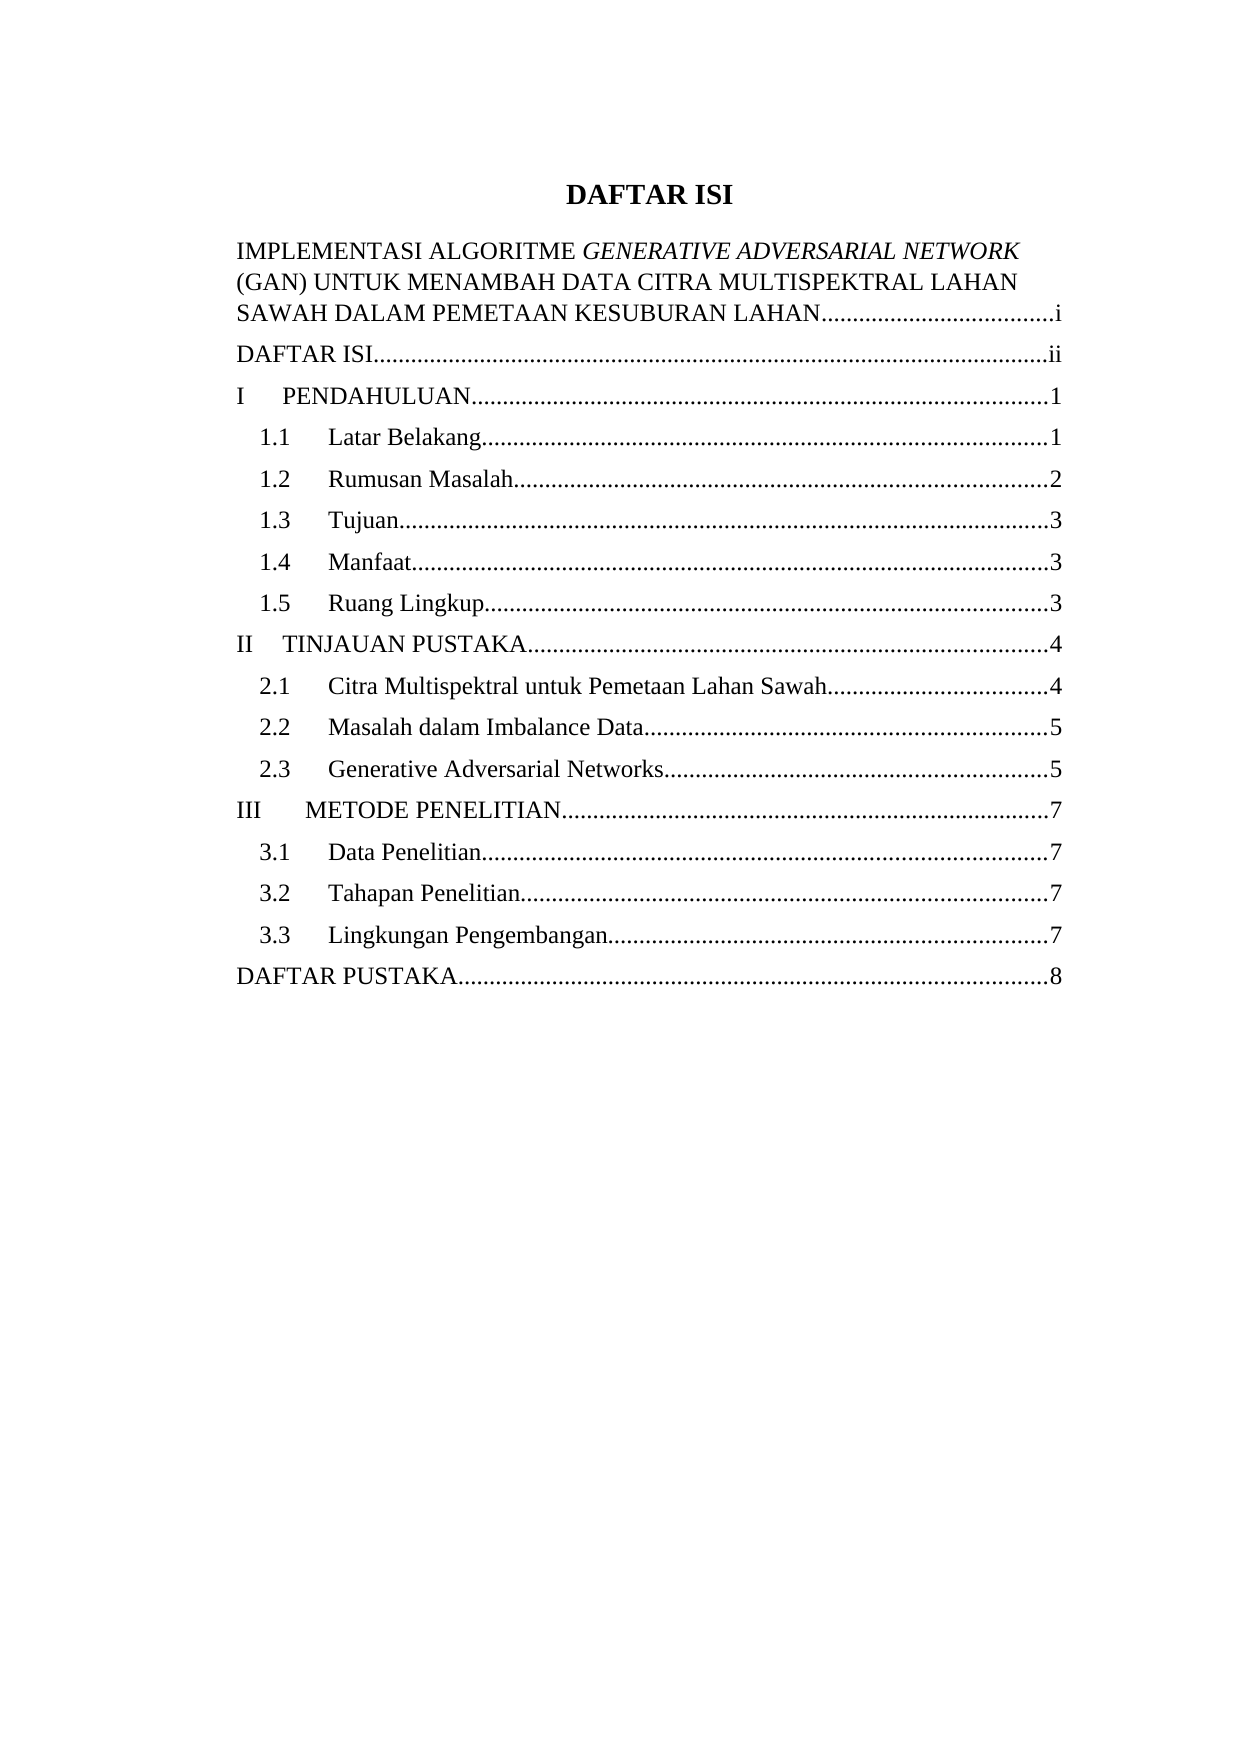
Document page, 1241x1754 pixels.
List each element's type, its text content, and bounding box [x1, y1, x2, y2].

text DAFTAR PUSTAKA 8 [236, 961, 1063, 990]
title DAFTAR ISI [236, 177, 1063, 211]
text I PENDAHULUAN 1 [236, 381, 1063, 409]
text 3.3 Lingkungan Pengembangan 7 [259, 920, 1063, 948]
text 1.2 Rumusan Masalah 2 [259, 464, 1063, 492]
text II TINJAUAN PUSTAKA 4 [236, 629, 1063, 658]
text III METODE PENELITIAN 7 [236, 795, 1063, 824]
text DAFTAR ISI ii [236, 339, 1063, 368]
text 2.1 Citra Multispektral untuk Pemetaan Lahan Sawah 4 [259, 671, 1063, 700]
text 1.3 Tujuan 3 [259, 505, 1063, 534]
text 1.4 Manfaat 3 [259, 547, 1063, 575]
text 1.1 Latar Belakang 1 [259, 422, 1063, 451]
text 1.5 Ruang Lingkup 3 [259, 588, 1063, 617]
text 2.3 Generative Adversarial Networks 5 [259, 754, 1063, 783]
text 3.2 Tahapan Penelitian 7 [259, 878, 1063, 907]
text IMPLEMENTASI ALGORITME GENERATIVE ADVERSARIAL NETWORK (GAN) UNTUK MENAMBAH DATA CITRA MULTISPEKTRAL LAHAN SAWAH DALAM PEMETAAN KESUBURAN LAHAN i [236, 236, 1063, 327]
text 2.2 Masalah dalam Imbalance Data 5 [259, 712, 1063, 741]
text 3.1 Data Penelitian 7 [259, 837, 1063, 866]
